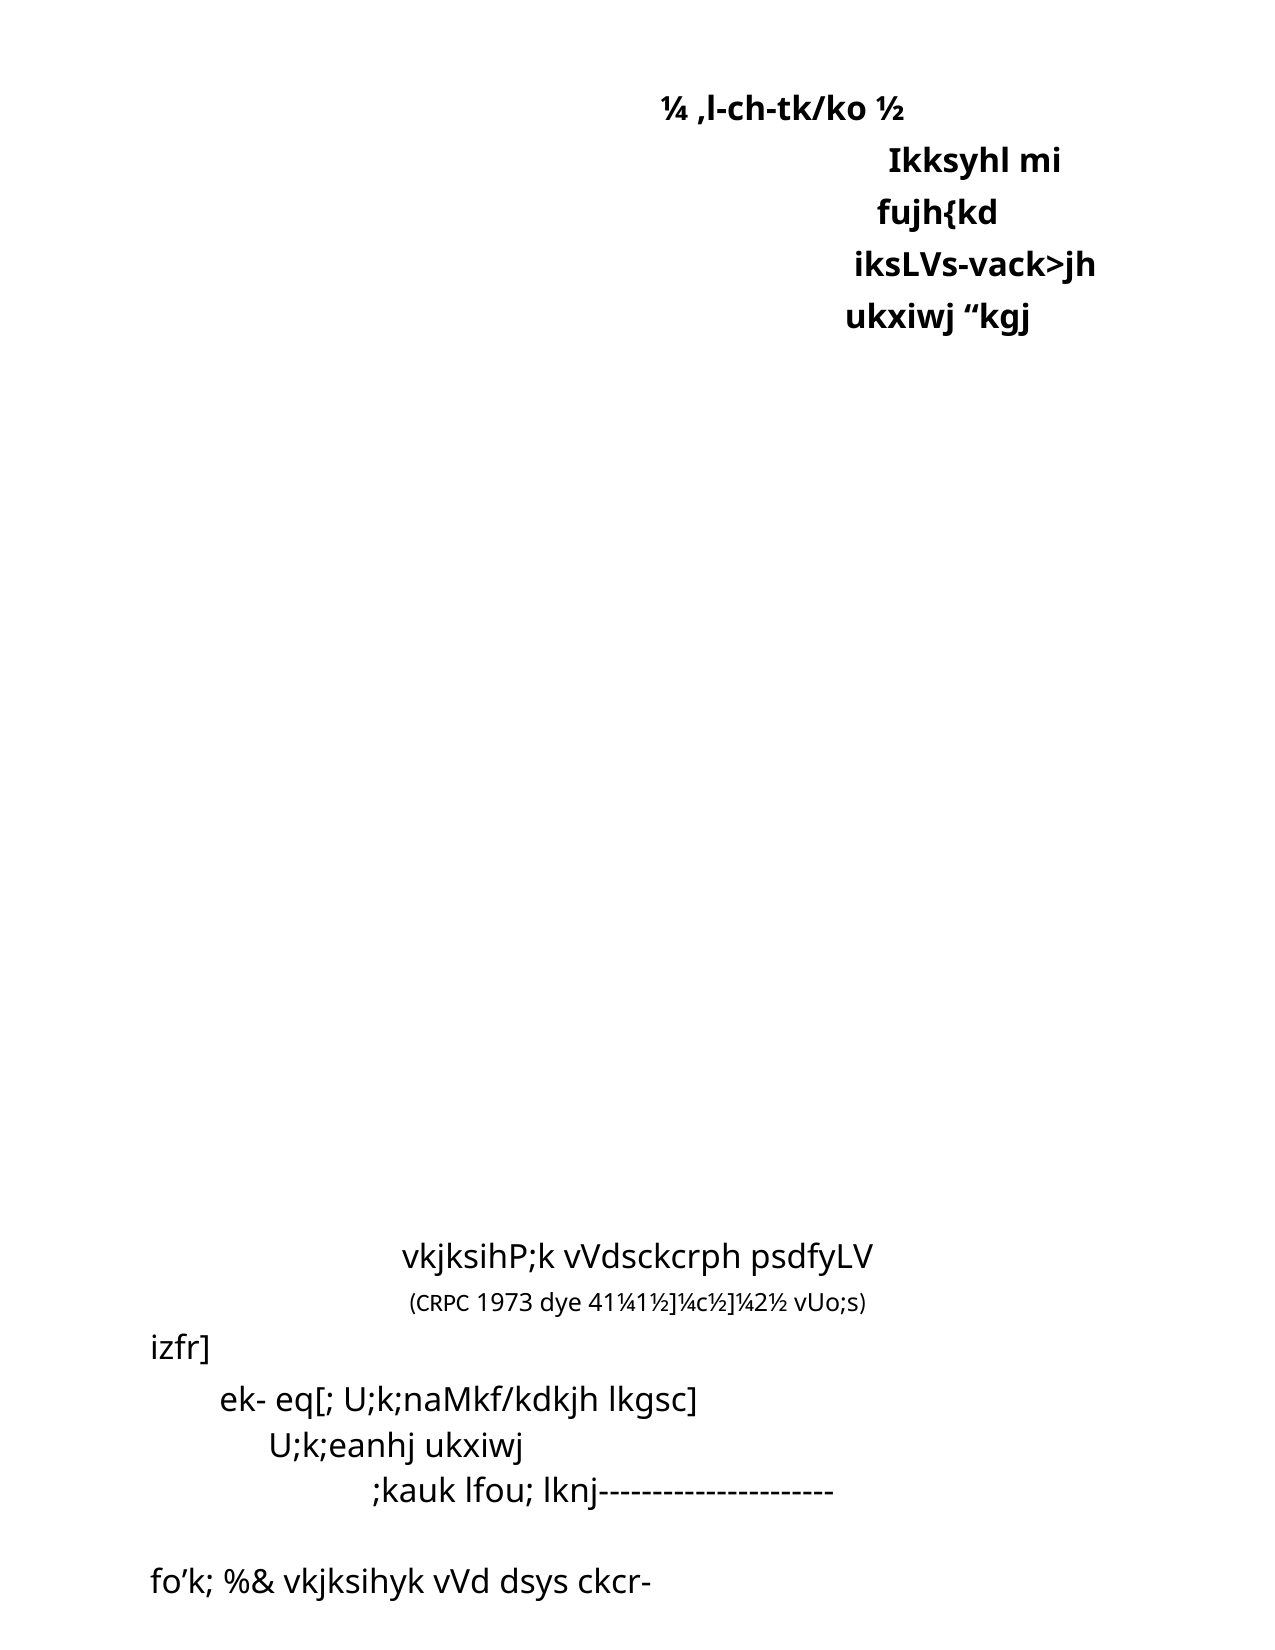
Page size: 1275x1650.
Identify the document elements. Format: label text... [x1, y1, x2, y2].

text Ikksyhl mi fujh{kd [750, 137, 1125, 234]
text izfr] [150, 1324, 1125, 1369]
text (CRPC 1973 dye 41¼1½]¼c½]¼2½ vUo;s) [150, 1285, 1125, 1319]
text vkjksihP;k vVdsckcrph psdfyLV [150, 1232, 1125, 1278]
text fo’k; %& vkjksihyk vVd dsys ckcr- [150, 1558, 1125, 1603]
text ;kauk lfou; lknj---------------------- [150, 1467, 1125, 1512]
text ek- eq[; U;k;naMkf/kdkjh lkgsc] [150, 1376, 1125, 1421]
text iksLVs-vack>jh ukxiwj “kgj [750, 241, 1125, 338]
text U;k;eanhj ukxiwj [150, 1421, 1125, 1467]
text ¼ ,l-ch-tk/ko ½ [150, 84, 1125, 130]
